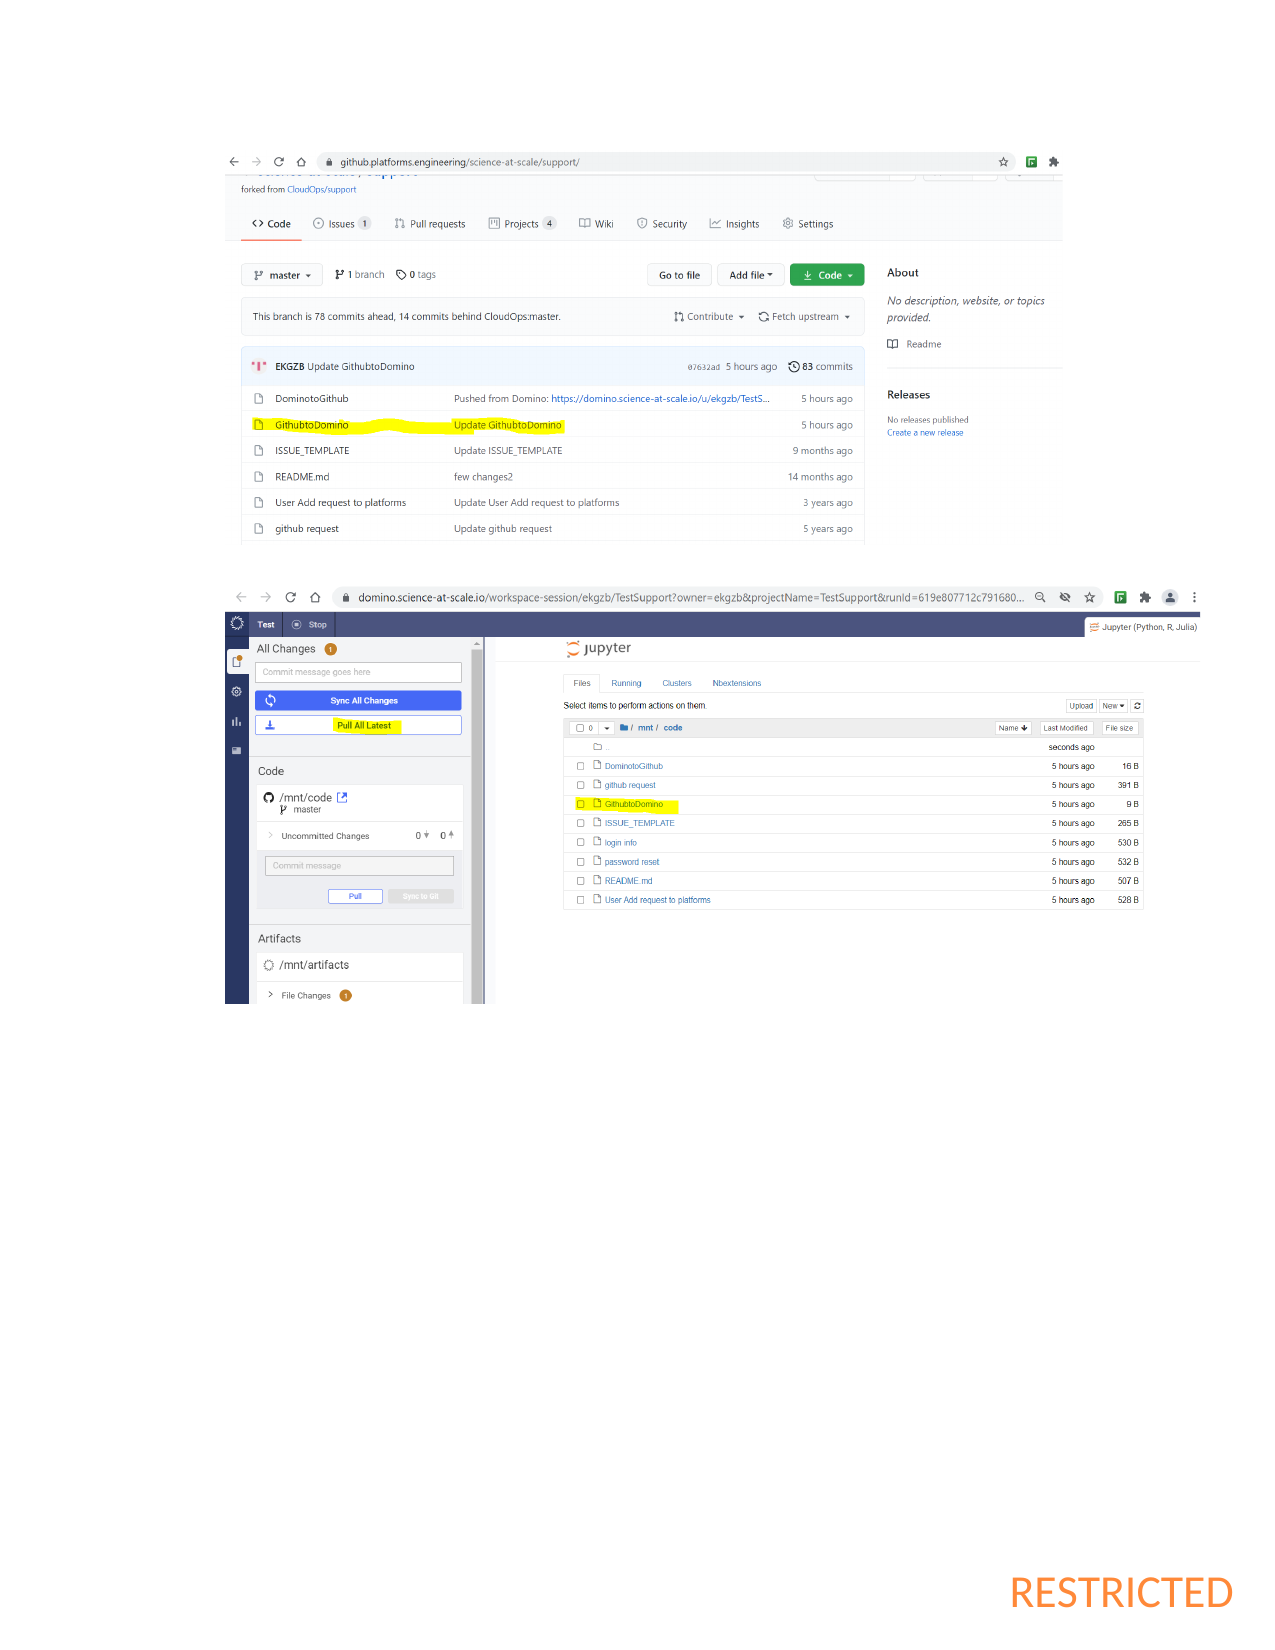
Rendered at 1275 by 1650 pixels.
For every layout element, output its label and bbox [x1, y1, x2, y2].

picture [225, 583, 1200, 1004]
picture [225, 150, 1063, 545]
